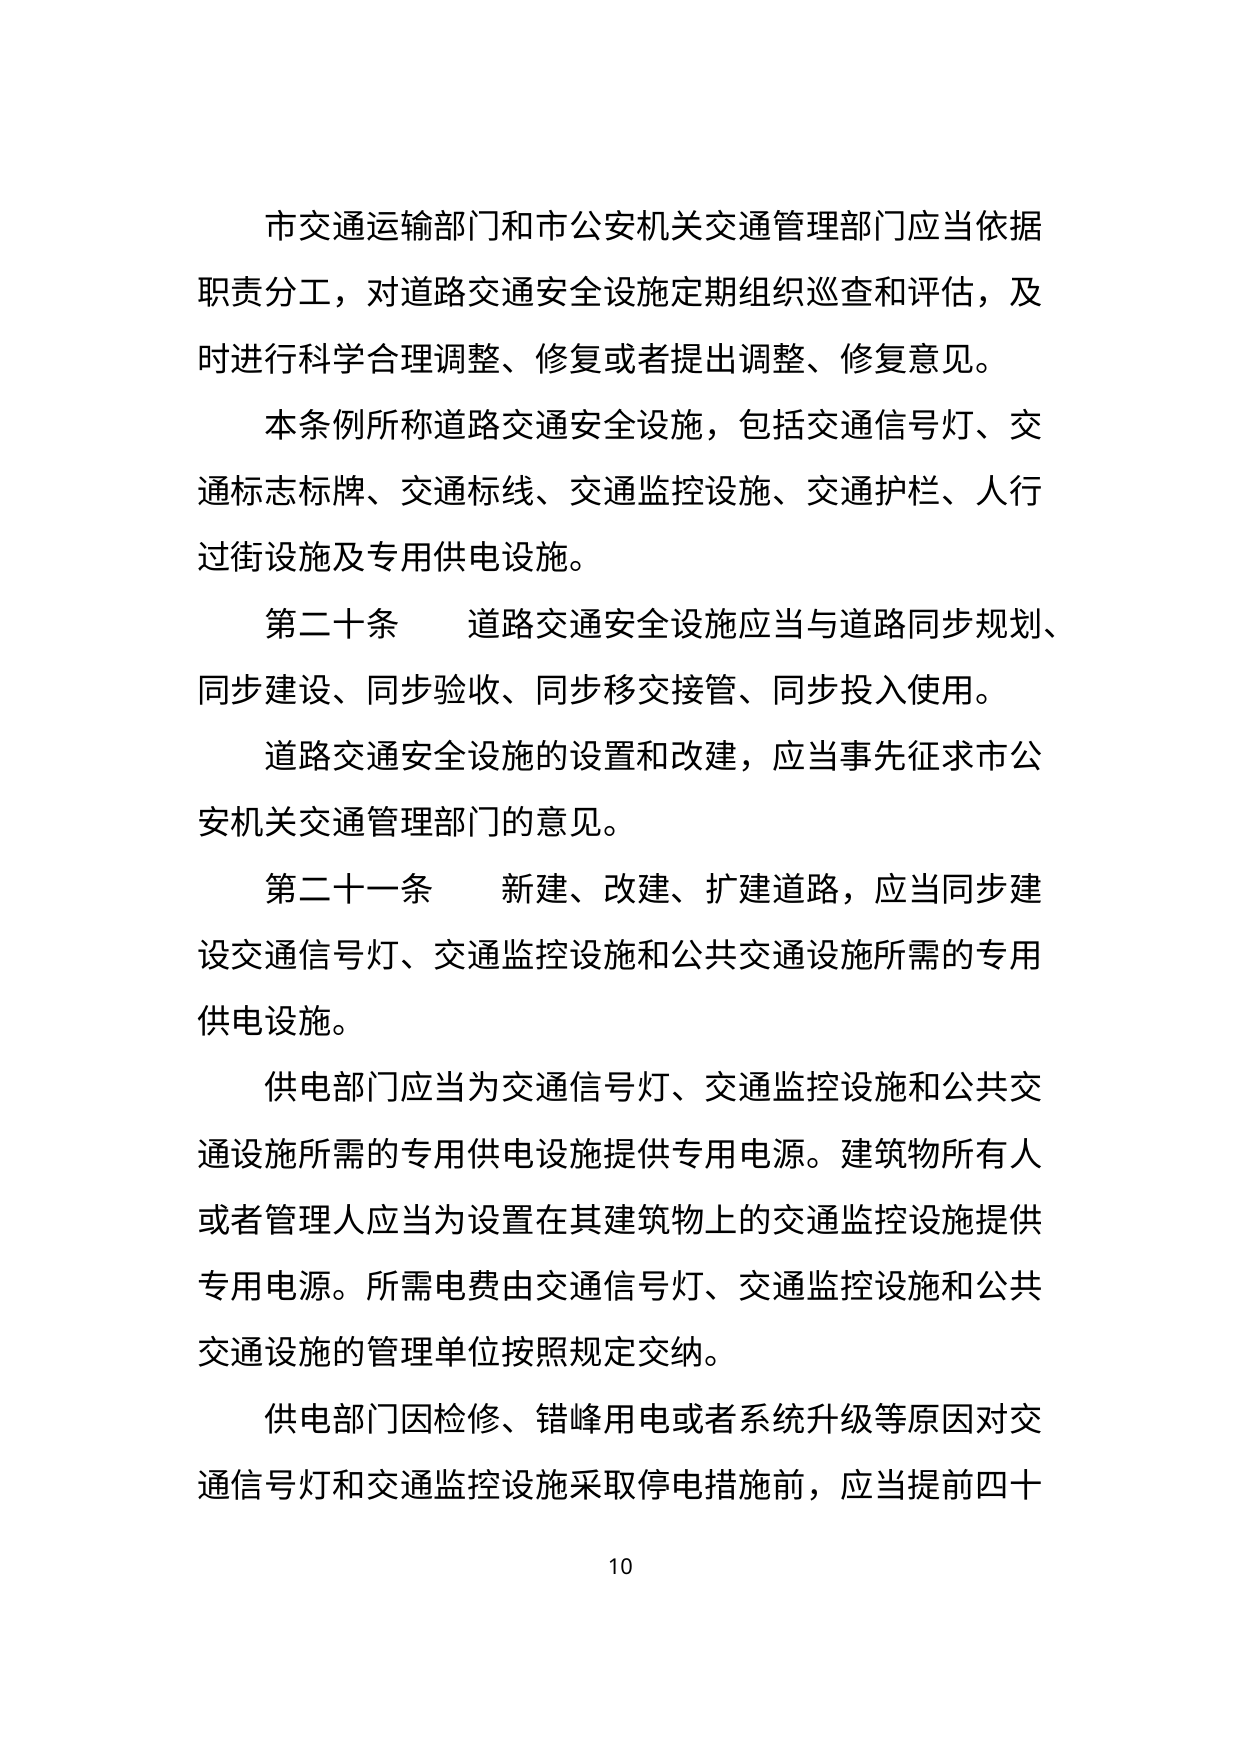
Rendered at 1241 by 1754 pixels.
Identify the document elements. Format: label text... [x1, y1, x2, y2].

text 第二十一条 新建、改建、扩建道路，应当同步建设交通信号灯、交通监控设施和公共交通设施所需的专用供电设施。 [197, 853, 1043, 1052]
text 本条例所称道路交通安全设施，包括交通信号灯、交通标志标牌、交通标线、交通监控设施、交通护栏、人行过街设施及专用供电设施。 [197, 389, 1043, 588]
text 道路交通安全设施的设置和改建，应当事先征求市公安机关交通管理部门的意见。 [197, 721, 1043, 853]
text 第二十条 道路交通安全设施应当与道路同步规划、同步建设、同步验收、同步移交接管、同步投入使用。 [197, 588, 1043, 721]
text 市交通运输部门和市公安机关交通管理部门应当依据职责分工，对道路交通安全设施定期组织巡查和评估，及时进行科学合理调整、修复或者提出调整、修复意见。 [197, 191, 1043, 389]
text 供电部门应当为交通信号灯、交通监控设施和公共交通设施所需的专用供电设施提供专用电源。建筑物所有人或者管理人应当为设置在其建筑物上的交通监控设施提供专用电源。所需电费由交通信号灯、交通监控设施和公共交通设施的管理单位按照规定交纳。 [197, 1052, 1043, 1383]
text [197, 1383, 1043, 1516]
